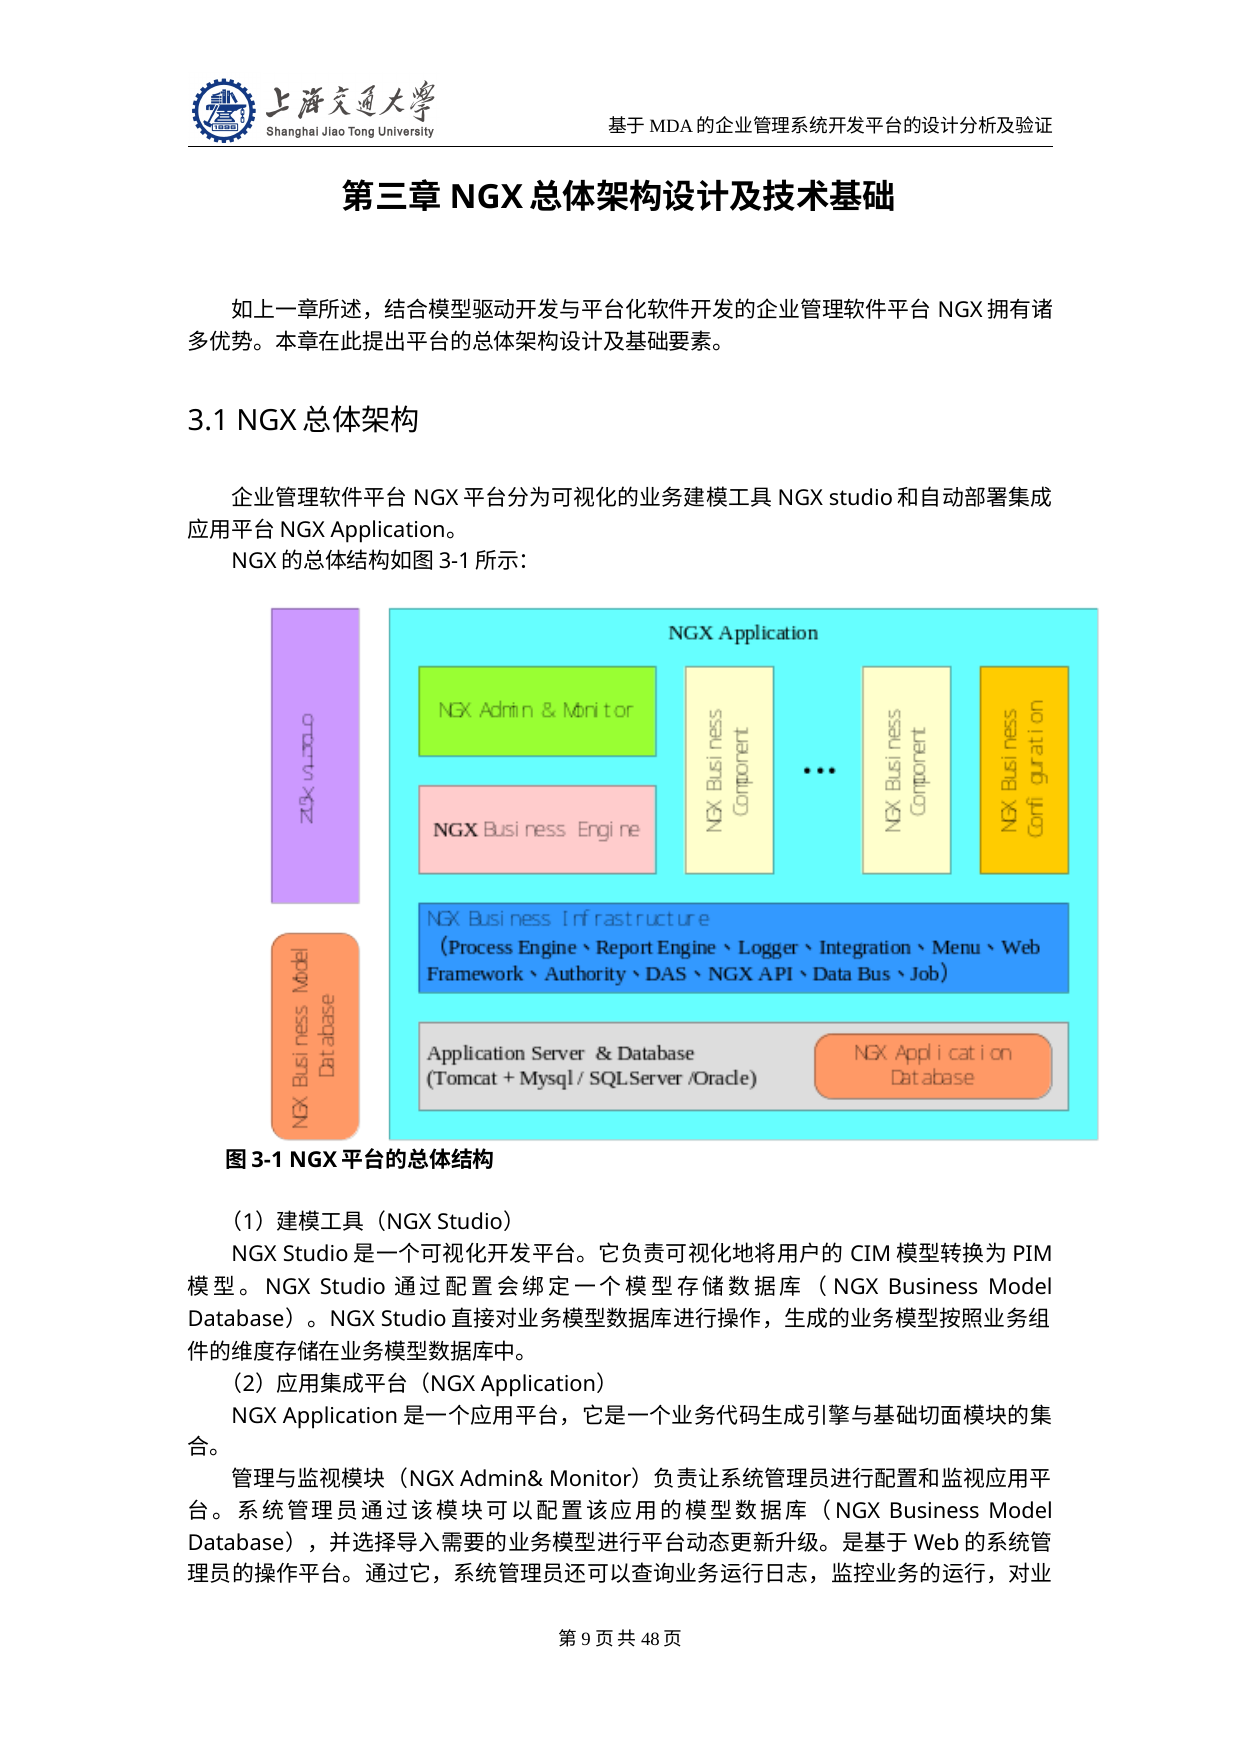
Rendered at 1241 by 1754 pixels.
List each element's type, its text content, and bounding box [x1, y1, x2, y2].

picture [187, 72, 261, 143]
text NGX的总体结构如图3-1所示： [187, 543, 1053, 575]
text 图3-1 NGX平台的总体结构 [225, 605, 1053, 1174]
text （1）建模工具（NGX Studio） [187, 1204, 1053, 1236]
text 如上一章所述，结合模型驱动开发与平台化软件开发的企业管理软件平台NGX拥有诸多优势。本章在此提出平台的总体架构设计及基础要素。 [187, 292, 1053, 355]
text 企业管理软件平台NGX平台分为可视化的业务建模工具NGX studio和自动部署集成应用平台NGX Application。 [187, 480, 1053, 543]
text 第三章 NGX总体架构设计及技术基础 [187, 162, 1050, 227]
text NGX Studio是一个可视化开发平台。它负责可视化地将用户的CIM模型转换为PIM模型。NGX Studio通过配置会绑定一个模型存储数据库（NGX Business Model Database）。NGX Studio直接对业务模型数据库进行操作，生成的业务模型按照业务组件的维度存储在业务模型数据库中。 [187, 1236, 1053, 1366]
text （2）应用集成平台（NGX Application） [187, 1366, 1053, 1398]
text NGX Application是一个应用平台，它是一个业务代码生成引擎与基础切面模块的集合。 [187, 1398, 1053, 1461]
picture [262, 72, 440, 143]
text 3.1 NGX总体架构 [187, 385, 1050, 450]
